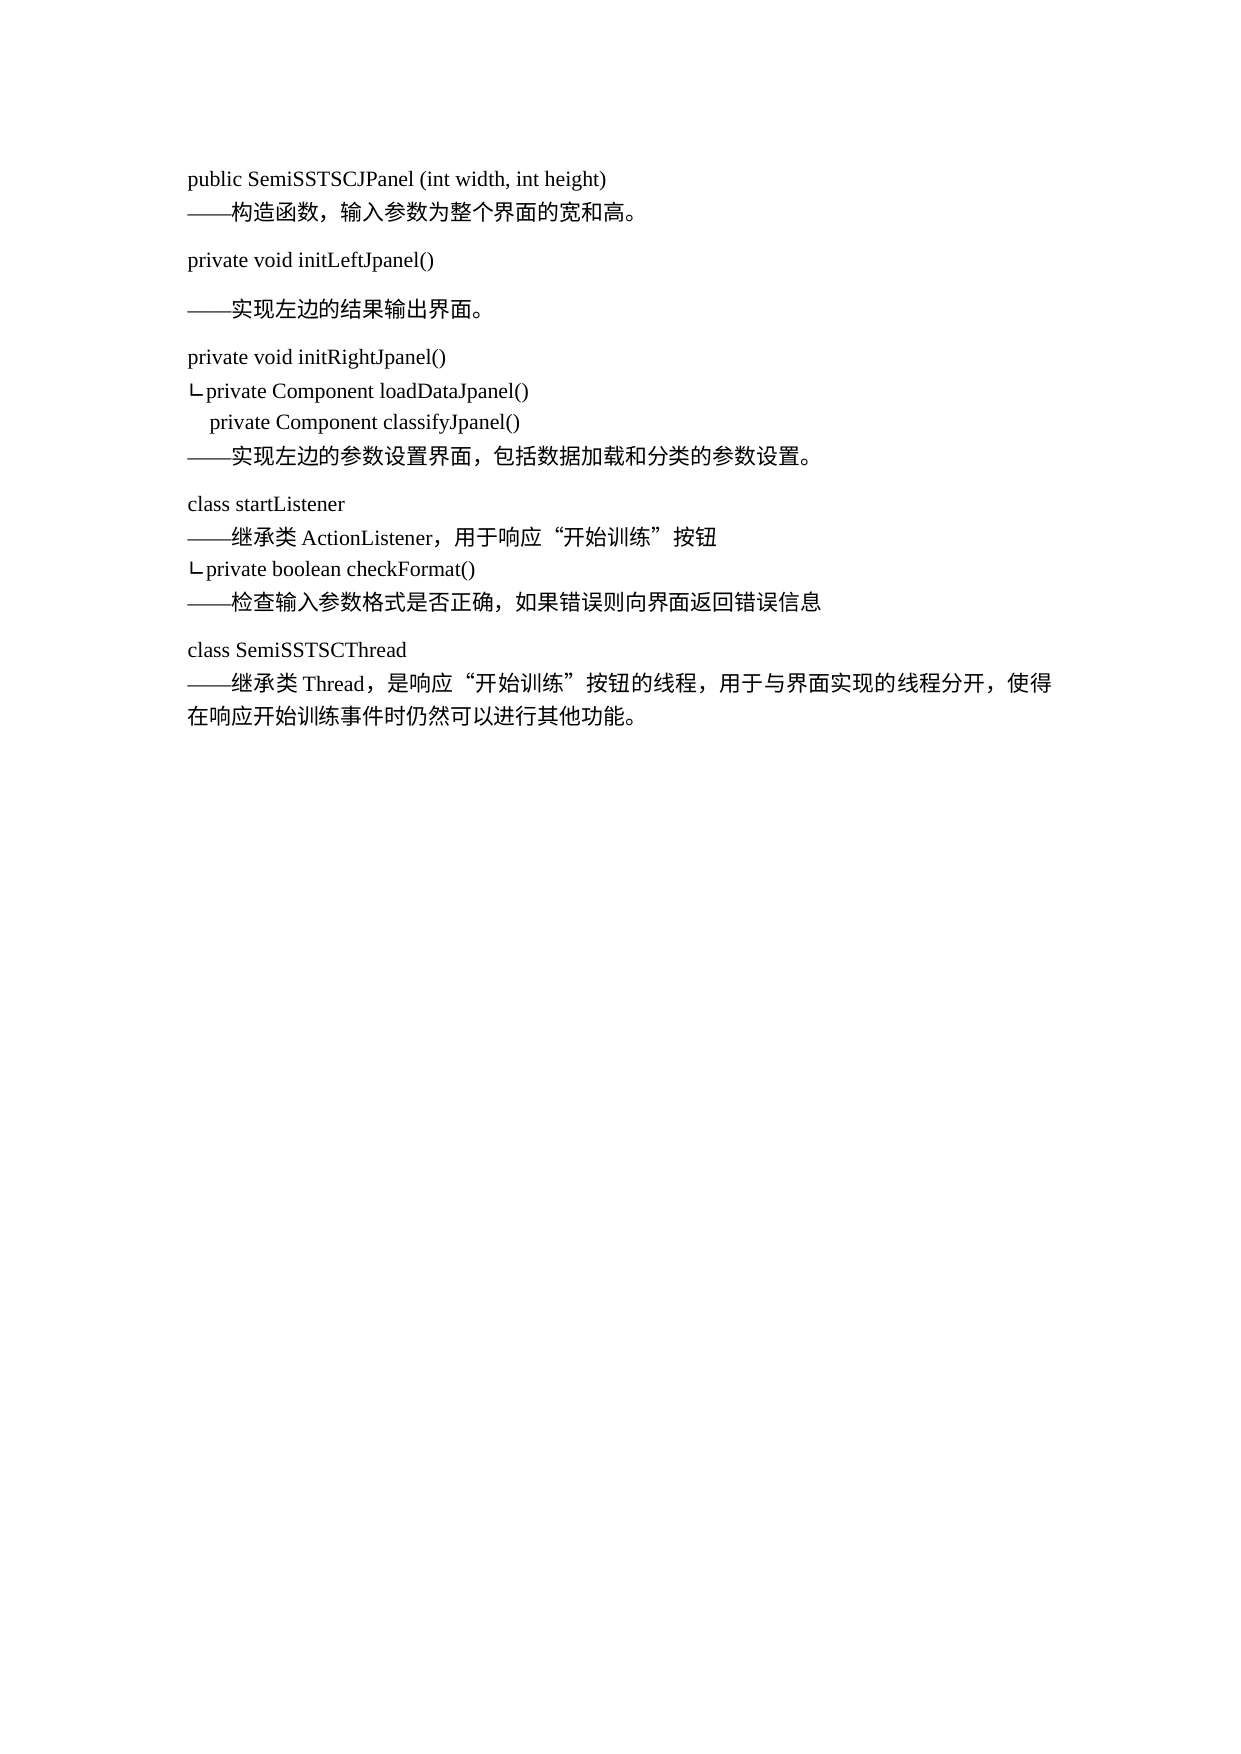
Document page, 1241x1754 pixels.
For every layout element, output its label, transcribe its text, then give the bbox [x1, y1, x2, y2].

text ∟private boolean checkFormat() [187, 552, 1053, 584]
text class startListener [187, 487, 1053, 519]
text ——实现左边的参数设置界面，包括数据加载和分类的参数设置。 [187, 438, 1053, 471]
text private Component classifyJpanel() [187, 406, 1053, 438]
text class SemiSSTSCThread [187, 633, 1053, 666]
text private void initLeftJpanel() [187, 243, 1053, 276]
text ——实现左边的结果输出界面。 [187, 292, 1053, 324]
text private void initRightJpanel() [187, 341, 1053, 373]
text ——检查输入参数格式是否正确，如果错误则向界面返回错误信息 [187, 584, 1053, 617]
text ——构造函数，输入参数为整个界面的宽和高。 [187, 194, 1053, 227]
text ——继承类ActionListener，用于响应“开始训练”按钮 [187, 519, 1053, 552]
text ——继承类Thread，是响应“开始训练”按钮的线程，用于与界面实现的线程分开，使得在响应开始训练事件时仍然可以进行其他功能。 [187, 666, 1053, 731]
text ∟private Component loadDataJpanel() [187, 373, 1053, 406]
text public SemiSSTSCJPanel (int width, int height) [187, 162, 1053, 194]
